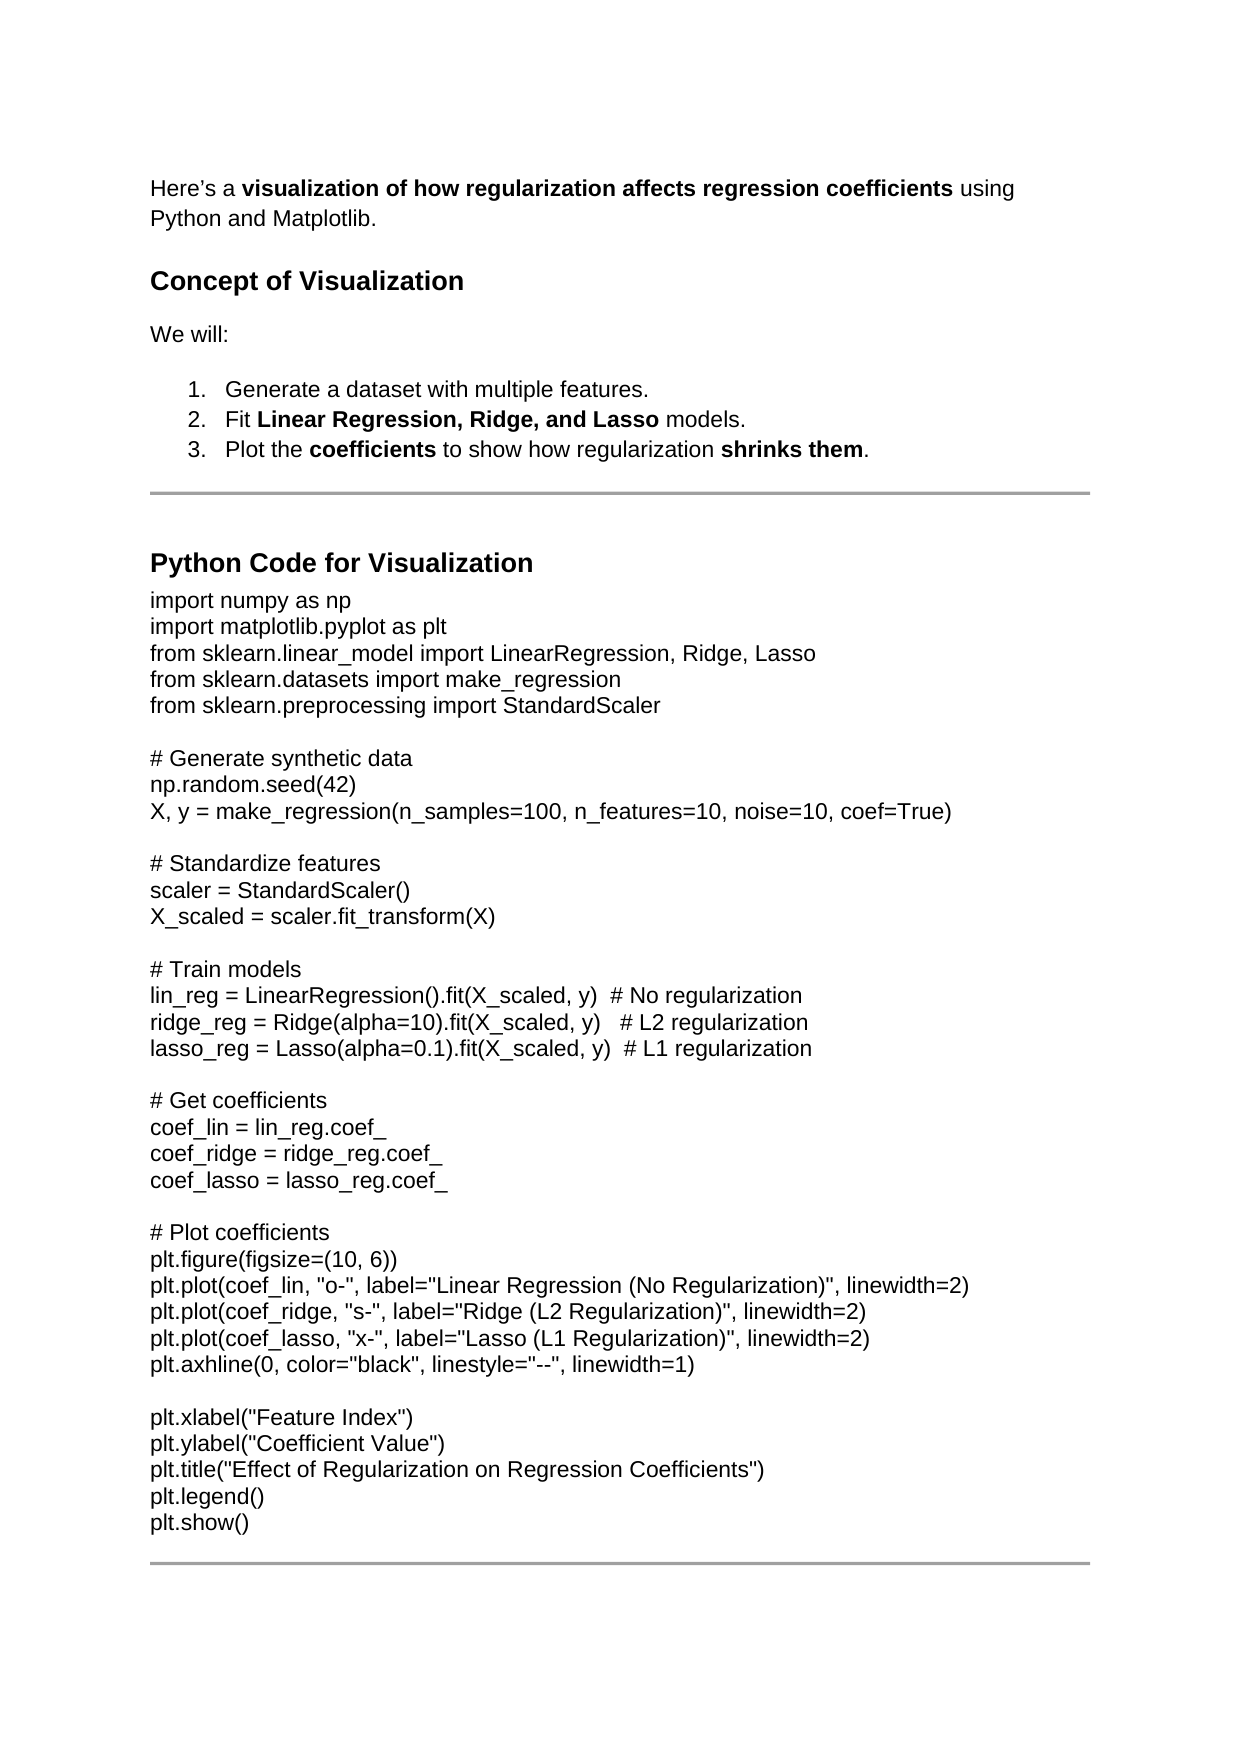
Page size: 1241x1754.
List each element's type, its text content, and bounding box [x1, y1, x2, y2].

text plt.plot(coef_ridge, "s-", label="Ridge (L2 Regularization)", linewidth=2) [150, 1298, 1090, 1325]
list Fit Linear Regression, Ridge, and Lasso models. [187, 406, 1090, 433]
text # Generate synthetic data [150, 745, 1090, 771]
text from sklearn.datasets import make_regression [150, 666, 1090, 692]
text plt.show() [150, 1509, 1090, 1536]
text ridge_reg = Ridge(alpha=10).fit(X_scaled, y) # L2 regularization [150, 1008, 1090, 1035]
text import matplotlib.pyplot as plt [150, 613, 1090, 639]
text np.random.seed(42) [150, 771, 1090, 798]
list Plot the coefficients to show how regularization shrinks them. [187, 436, 1090, 463]
text # Standardize features [150, 850, 1090, 877]
text lasso_reg = Lasso(alpha=0.1).fit(X_scaled, y) # L1 regularization [150, 1035, 1090, 1061]
text # Get coefficients [150, 1087, 1090, 1114]
text from sklearn.linear_model import LinearRegression, Ridge, Lasso [150, 639, 1090, 666]
text We will: [150, 321, 1090, 347]
subtitle Concept of Visualization [150, 264, 1090, 296]
text lin_reg = LinearRegression().fit(X_scaled, y) # No regularization [150, 982, 1090, 1008]
text plt.xlabel("Feature Index") [150, 1404, 1090, 1430]
text plt.figure(figsize=(10, 6)) [150, 1246, 1090, 1272]
text plt.axhline(0, color="black", linestyle="--", linewidth=1) [150, 1351, 1090, 1377]
text import numpy as np [150, 587, 1090, 613]
text coef_lasso = lasso_reg.coef_ [150, 1167, 1090, 1193]
text # Plot coefficients [150, 1219, 1090, 1246]
text scaler = StandardScaler() [150, 877, 1090, 903]
subtitle Python Code for Visualization [150, 547, 1090, 578]
text from sklearn.preprocessing import StandardScaler [150, 692, 1090, 718]
text X_scaled = scaler.fit_transform(X) [150, 903, 1090, 929]
text Here’s a visualization of how regularization affects regression coefficients using Python and Matplotlib. [150, 175, 1090, 232]
text coef_lin = lin_reg.coef_ [150, 1114, 1090, 1140]
text # Train models [150, 956, 1090, 982]
list Generate a dataset with multiple features. [187, 376, 1090, 402]
text plt.legend() [150, 1483, 1090, 1509]
text plt.plot(coef_lin, "o-", label="Linear Regression (No Regularization)", linewidth=2) [150, 1272, 1090, 1298]
text plt.plot(coef_lasso, "x-", label="Lasso (L1 Regularization)", linewidth=2) [150, 1325, 1090, 1351]
text plt.title("Effect of Regularization on Regression Coefficients") [150, 1456, 1090, 1483]
text coef_ridge = ridge_reg.coef_ [150, 1140, 1090, 1167]
text plt.ylabel("Coefficient Value") [150, 1430, 1090, 1456]
text X, y = make_regression(n_samples=100, n_features=10, noise=10, coef=True) [150, 798, 1090, 824]
